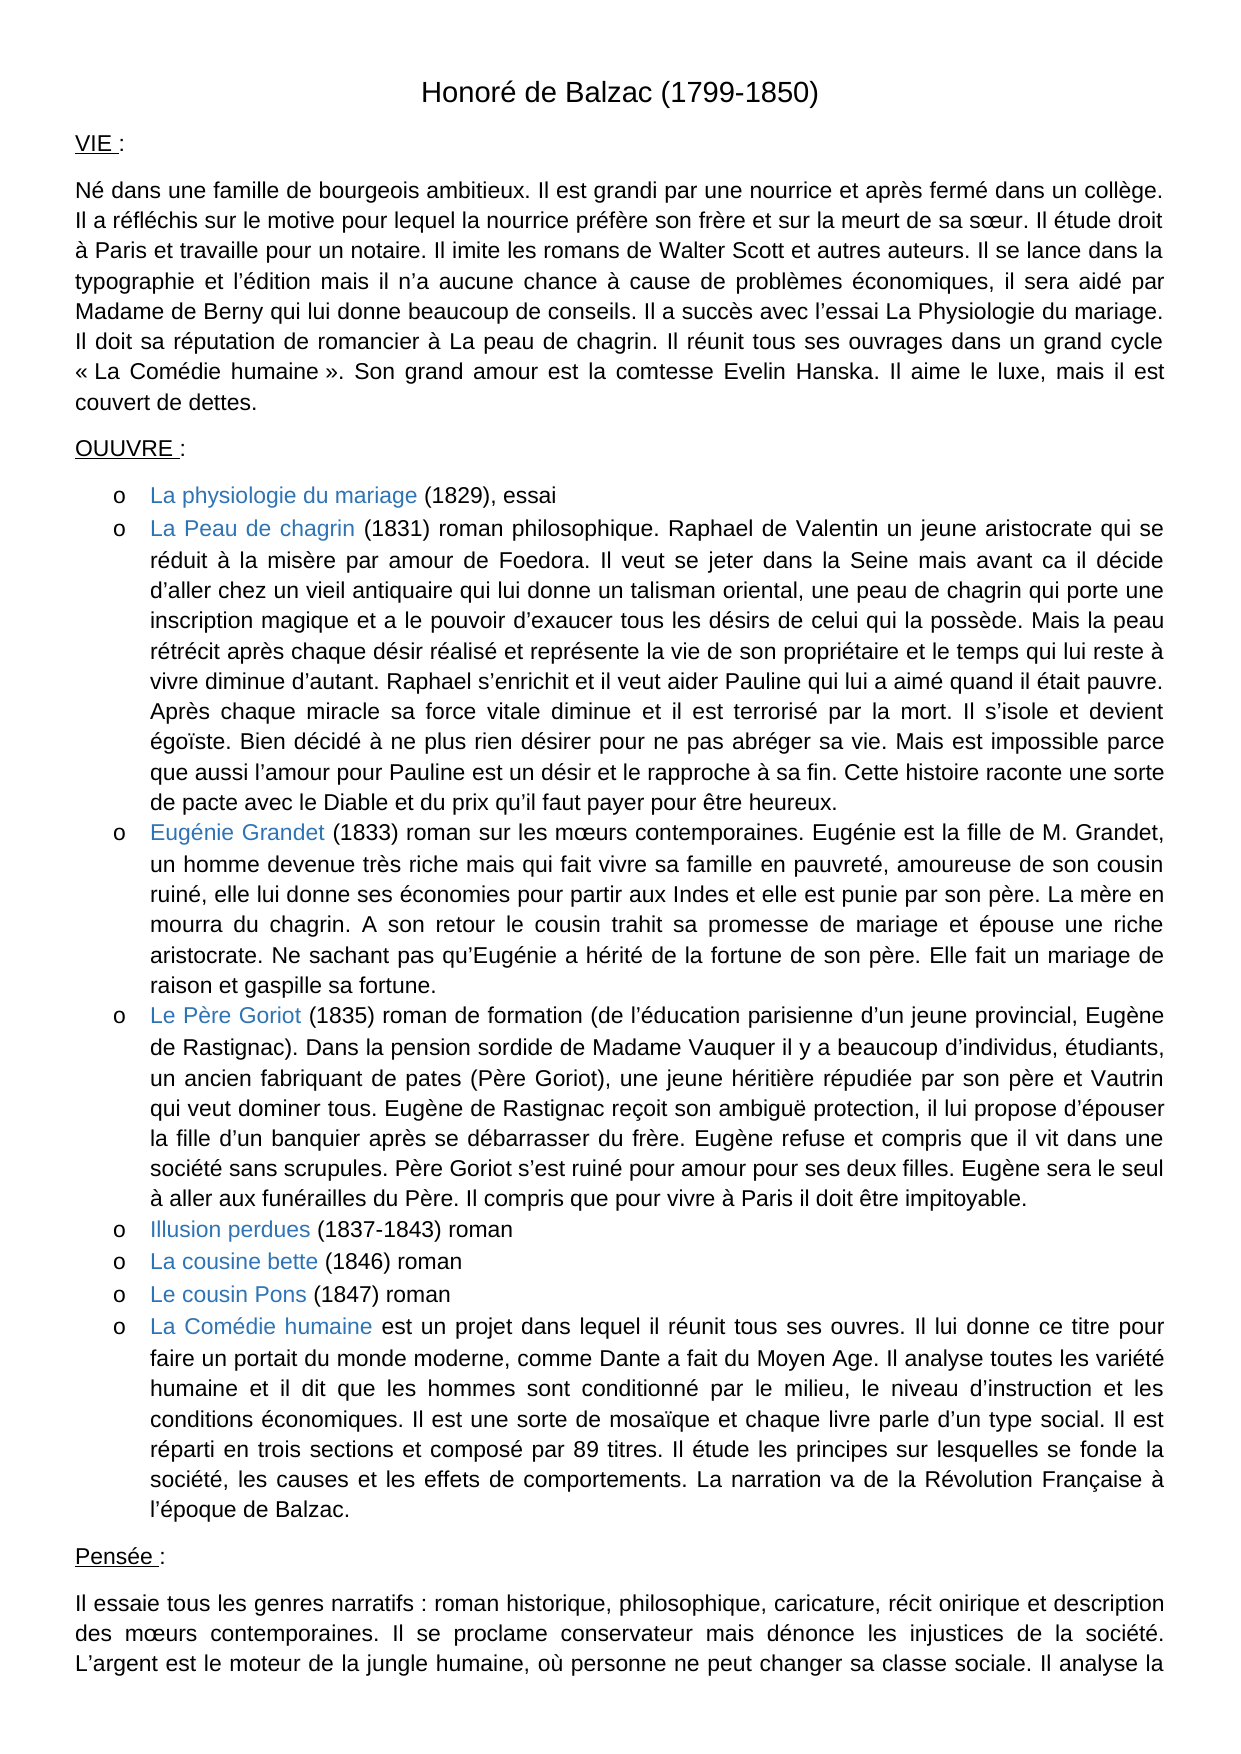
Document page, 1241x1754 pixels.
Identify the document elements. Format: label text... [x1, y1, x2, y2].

text Honoré de Balzac (1799-1850) [75, 75, 1165, 108]
list Le cousin Pons (1847) roman [112, 1281, 1165, 1309]
list Eugénie Grandet (1833) roman sur les mœurs contemporaines. Eugénie est la fille de M. Grandet, un homme devenue très riche mais qui fait vivre sa famille en pauvreté, amoureuse de son cousin ruiné, elle lui donne ses économies pour partir aux Indes et elle est punie par son père. La mère en mourra du chagrin. A son retour le cousin trahit sa promesse de mariage et épouse une riche aristocrate. Ne sachant pas qu’Eugénie a hérité de la fortune de son père. Elle fait un mariage de raison et gaspille sa fortune. [112, 819, 1165, 998]
text OUUVRE : [75, 435, 1165, 462]
list Illusion perdues (1837-1843) roman [112, 1216, 1165, 1244]
list La physiologie du mariage (1829), essai [112, 482, 1165, 511]
list Le Père Goriot (1835) roman de formation (de l’éducation parisienne d’un jeune provincial, Eugène de Rastignac). Dans la pension sordide de Madame Vauquer il y a beaucoup d’individus, étudiants, un ancien fabriquant de pates (Père Goriot), une jeune héritière répudiée par son père et Vautrin qui veut dominer tous. Eugène de Rastignac reçoit son ambiguë protection, il lui propose d’épouser la fille d’un banquier après se débarrasser du frère. Eugène refuse et compris que il vit dans une société sans scrupules. Père Goriot s’est ruiné pour amour pour ses deux filles. Eugène sera le seul à aller aux funérailles du Père. Il compris que pour vivre à Paris il doit être impitoyable. [112, 1002, 1165, 1212]
text Pensée : [75, 1543, 1165, 1569]
list La cousine bette (1846) roman [112, 1248, 1165, 1276]
text Né dans une famille de bourgeois ambitieux. Il est grandi par une nourrice et après fermé dans un collège. Il a réfléchis sur le motive pour lequel la nourrice préfère son frère et sur la meurt de sa sœur. Il étude droit à Paris et travaille pour un notaire. Il imite les romans de Walter Scott et autres auteurs. Il se lance dans la typographie et l’édition mais il n’a aucune chance à cause de problèmes économiques, il sera aidé par Madame de Berny qui lui donne beaucoup de conseils. Il a succès avec l’essai La Physiologie du mariage. Il doit sa réputation de romancier à La peau de chagrin. Il réunit tous ses ouvrages dans un grand cycle « La Comédie humaine ». Son grand amour est la comtesse Evelin Hanska. Il aime le luxe, mais il est couvert de dettes. [75, 177, 1165, 415]
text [75, 1590, 1165, 1677]
text VIE : [75, 130, 1165, 157]
list La Peau de chagrin (1831) roman philosophique. Raphael de Valentin un jeune aristocrate qui se réduit à la misère par amour de Foedora. Il veut se jeter dans la Seine mais avant ca il décide d’aller chez un vieil antiquaire qui lui donne un talisman oriental, une peau de chagrin qui porte une inscription magique et a le pouvoir d’exaucer tous les désirs de celui qui la possède. Mais la peau rétrécit après chaque désir réalisé et représente la vie de son propriétaire et le temps qui lui reste à vivre diminue d’autant. Raphael s’enrichit et il veut aider Pauline qui lui a aimé quand il était pauvre. Après chaque miracle sa force vitale diminue et il est terrorisé par la mort. Il s’isole et devient égoïste. Bien décidé à ne plus rien désirer pour ne pas abréger sa vie. Mais est impossible parce que aussi l’amour pour Pauline est un désir et le rapproche à sa fin. Cette histoire raconte une sorte de pacte avec le Diable et du prix qu’il faut payer pour être heureux. [112, 515, 1165, 815]
list La Comédie humaine est un projet dans lequel il réunit tous ses ouvres. Il lui donne ce titre pour faire un portait du monde moderne, comme Dante a fait du Moyen Age. Il analyse toutes les variété humaine et il dit que les hommes sont conditionné par le milieu, le niveau d’instruction et les conditions économiques. Il est une sorte de mosaïque et chaque livre parle d’un type social. Il est réparti en trois sections et composé par 89 titres. Il étude les principes sur lesquelles se fonde la société, les causes et les effets de comportements. La narration va de la Révolution Française à l’époque de Balzac. [112, 1313, 1165, 1523]
